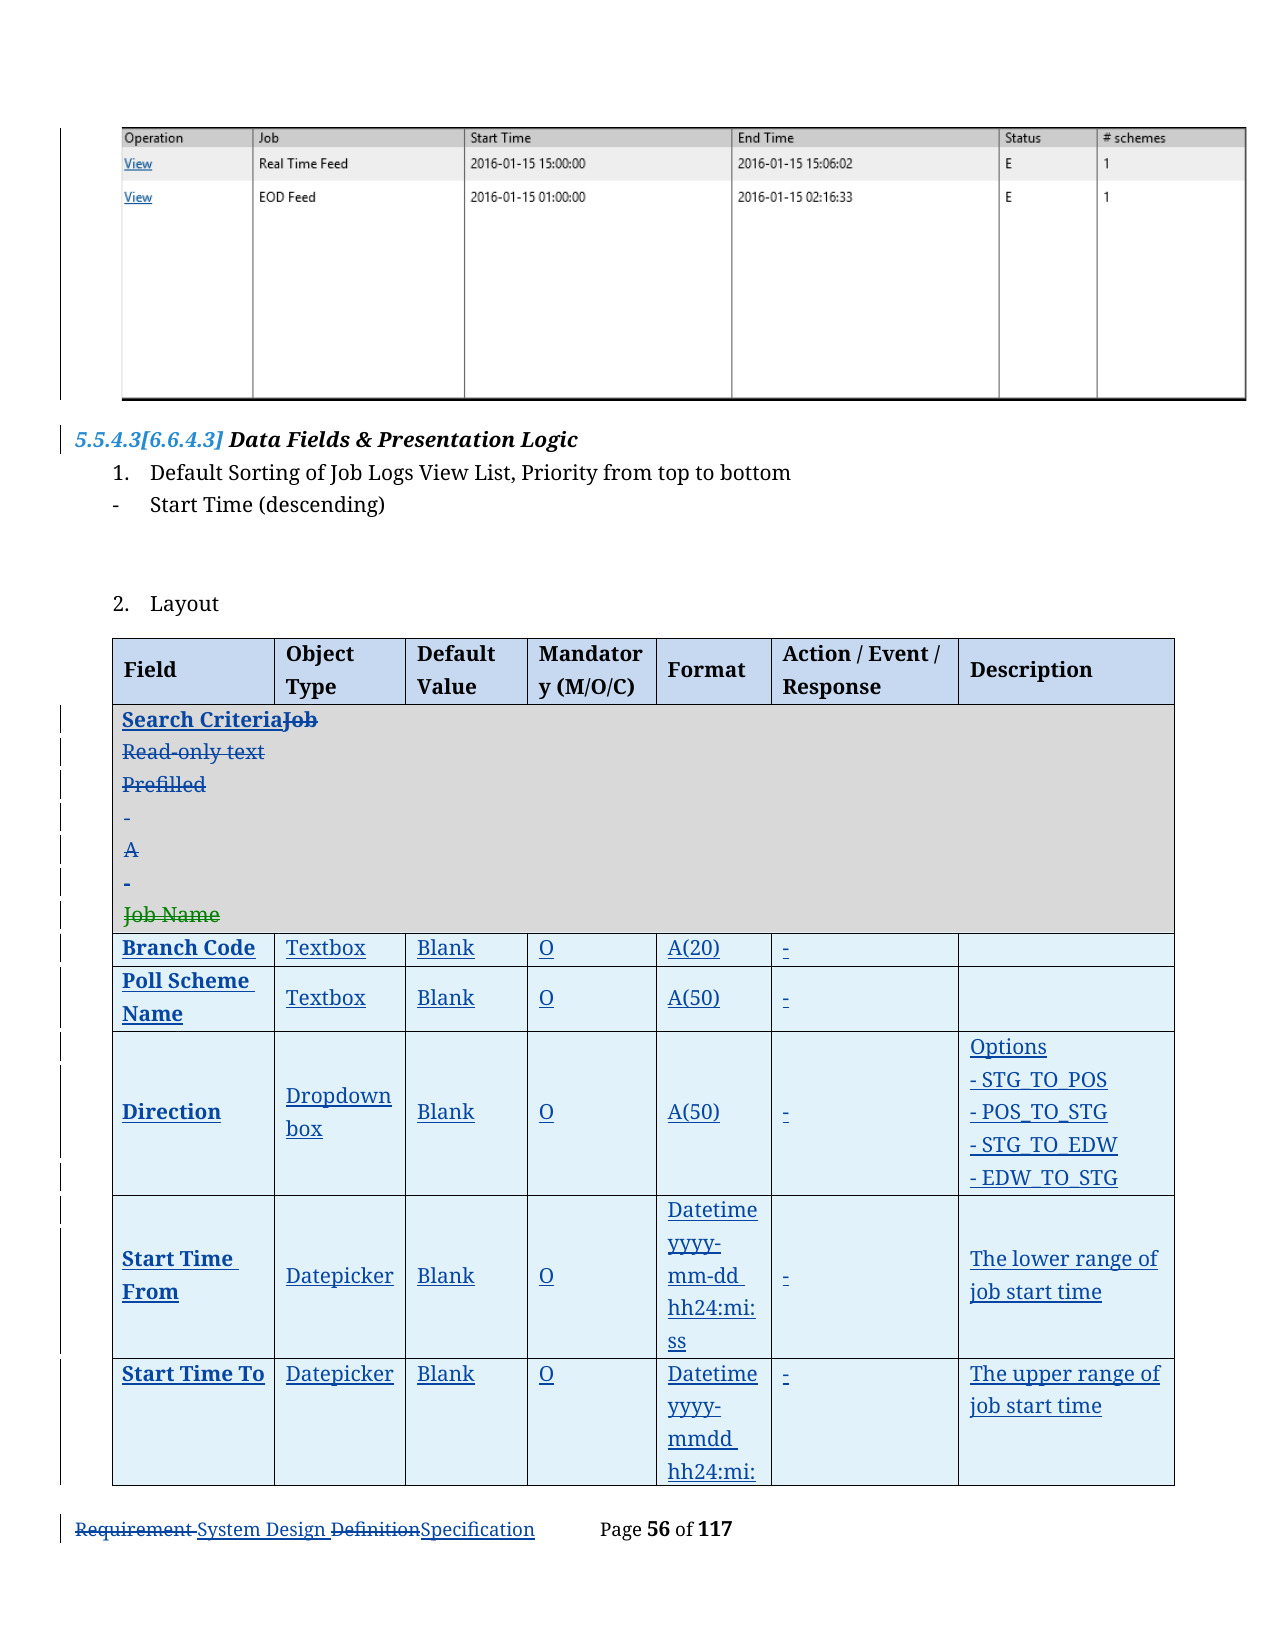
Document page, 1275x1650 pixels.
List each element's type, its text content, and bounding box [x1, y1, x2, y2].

table_header Mandatory (M/O/C) [528, 639, 656, 704]
list Default Sorting of Job Logs View List, Priority from top to bottom [112, 458, 1200, 486]
table_header Format [657, 639, 771, 704]
table_header Field [113, 639, 274, 704]
table_cell [113, 705, 1174, 932]
subtitle Data Fields & Presentation Logic [75, 425, 1200, 454]
list Start Time (descending) [112, 490, 1200, 519]
table_header Description [959, 639, 1174, 704]
picture [121, 127, 1247, 401]
table_header Default Value [406, 639, 527, 704]
table_header Action / Event / Response [772, 639, 958, 704]
list Layout [112, 589, 1200, 617]
table_header Object Type [275, 639, 405, 704]
